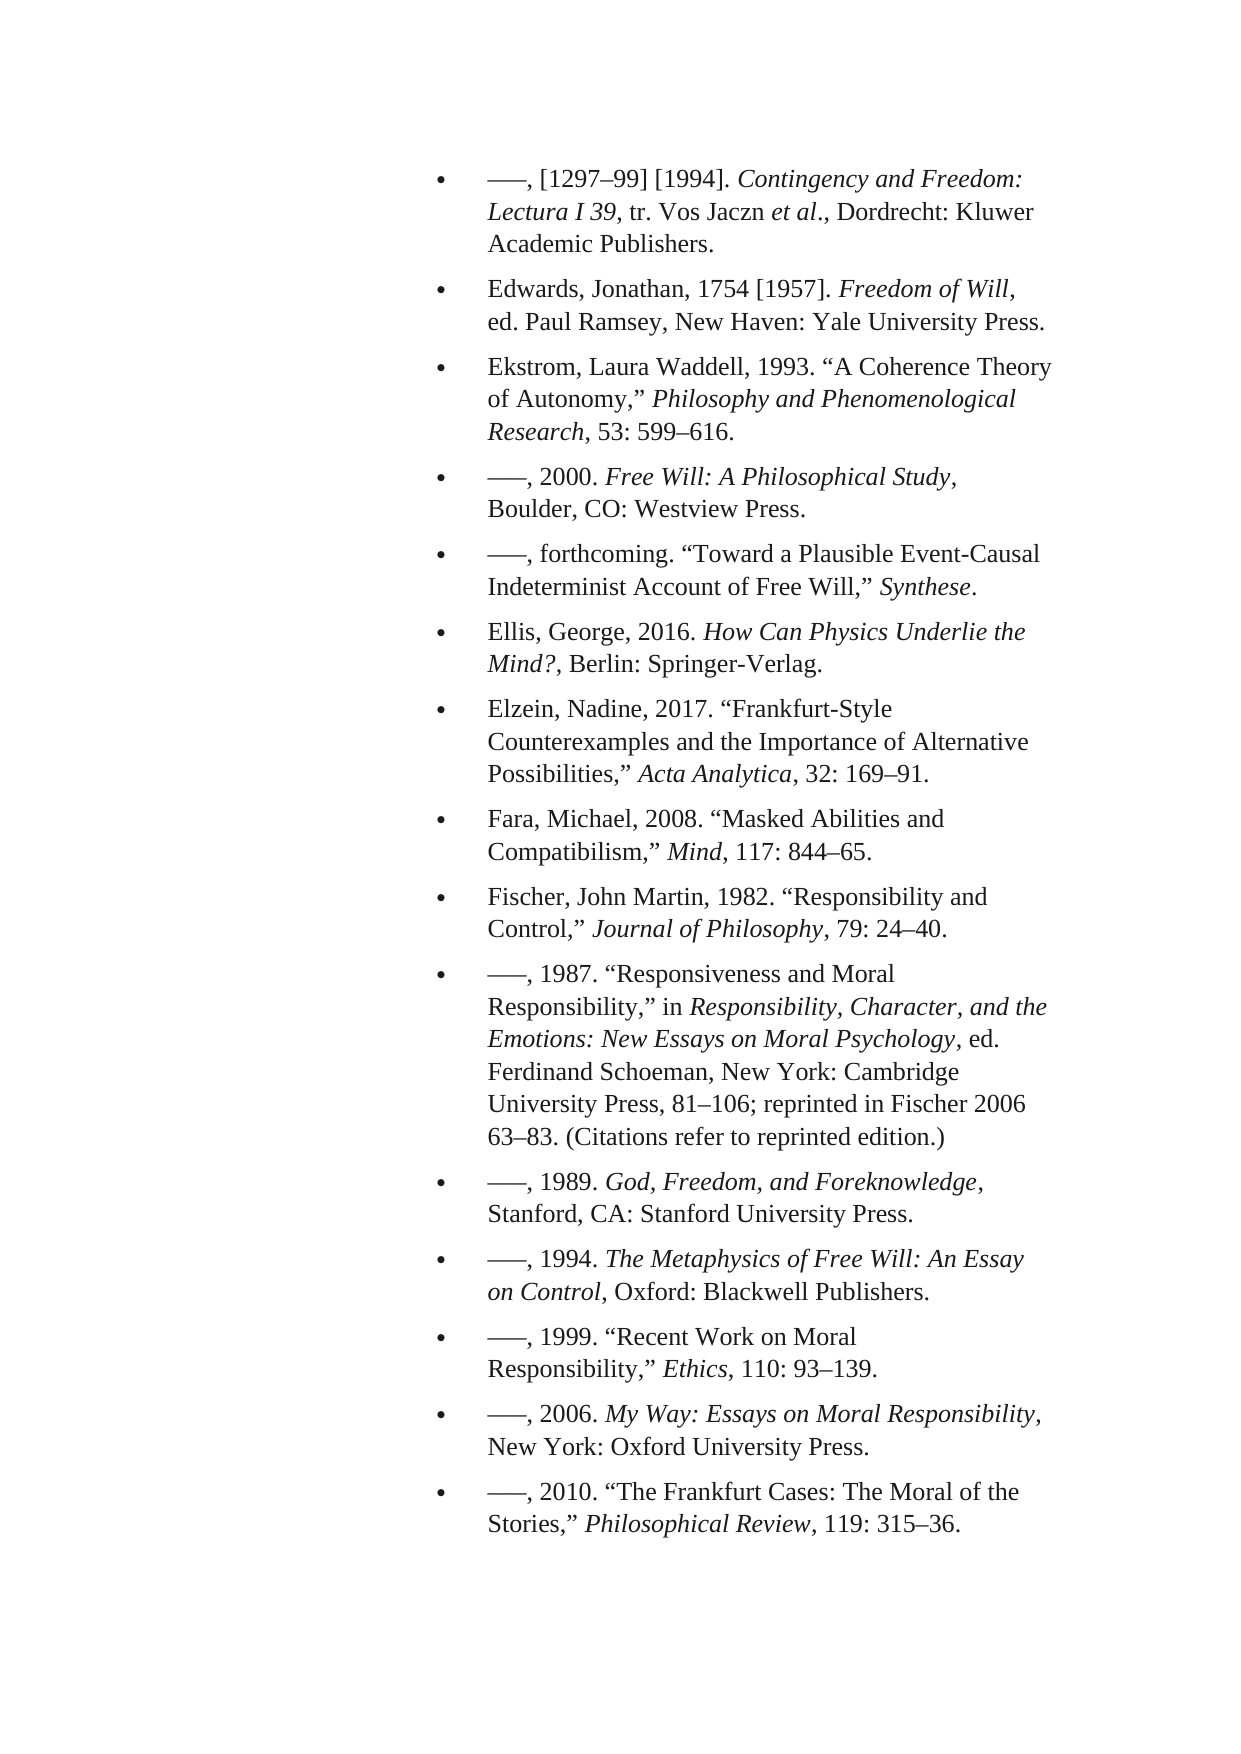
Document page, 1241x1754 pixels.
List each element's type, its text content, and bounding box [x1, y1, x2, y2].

list –––, 1999. “Recent Work on Moral Responsibility,” Ethics, 110: 93–139. [437, 1319, 1053, 1384]
list –––, 1989. God, Freedom, and Foreknowledge, Stanford, CA: Stanford University Press. [437, 1164, 1053, 1229]
list Ekstrom, Laura Waddell, 1993. “A Coherence Theory of Autonomy,” Philosophy and Phenomenological Research, 53: 599–616. [437, 349, 1053, 447]
list Ellis, George, 2016. How Can Physics Underlie the Mind?, Berlin: Springer-Verlag. [437, 614, 1053, 679]
list –––, 1987. “Responsiveness and Moral Responsibility,” in Responsibility, Character, and the Emotions: New Essays on Moral Psychology, ed. Ferdinand Schoeman, New York: Cambridge University Press, 81–106; reprinted in Fischer 2006 63–83. (Citations refer to reprinted edition.) [437, 957, 1053, 1152]
list Elzein, Nadine, 2017. “Frankfurt-Style Counterexamples and the Importance of Alternative Possibilities,” Acta Analytica, 32: 169–91. [437, 692, 1053, 789]
list Edwards, Jonathan, 1754 [1957]. Freedom of Will, ed. Paul Ramsey, New Haven: Yale University Press. [437, 272, 1053, 337]
list Fara, Michael, 2008. “Masked Abilities and Compatibilism,” Mind, 117: 844–65. [437, 802, 1053, 867]
list –––, 2000. Free Will: A Philosophical Study, Boulder, CO: Westview Press. [437, 459, 1053, 524]
list –––, forthcoming. “Toward a Plausible Event-Causal Indeterminist Account of Free Will,” Synthese. [437, 537, 1053, 602]
list Fischer, John Martin, 1982. “Responsibility and Control,” Journal of Philosophy, 79: 24–40. [437, 879, 1053, 944]
list –––, 2006. My Way: Essays on Moral Responsibility, New York: Oxford University Press. [437, 1397, 1053, 1462]
list –––, 2010. “The Frankfurt Cases: The Moral of the Stories,” Philosophical Review, 119: 315–36. [437, 1474, 1053, 1539]
list –––, [1297–99] [1994]. Contingency and Freedom: Lectura I 39, tr. Vos Jaczn et al., Dordrecht: Kluwer Academic Publishers. [437, 162, 1053, 259]
list –––, 1994. The Metaphysics of Free Will: An Essay on Control, Oxford: Blackwell Publishers. [437, 1242, 1053, 1307]
